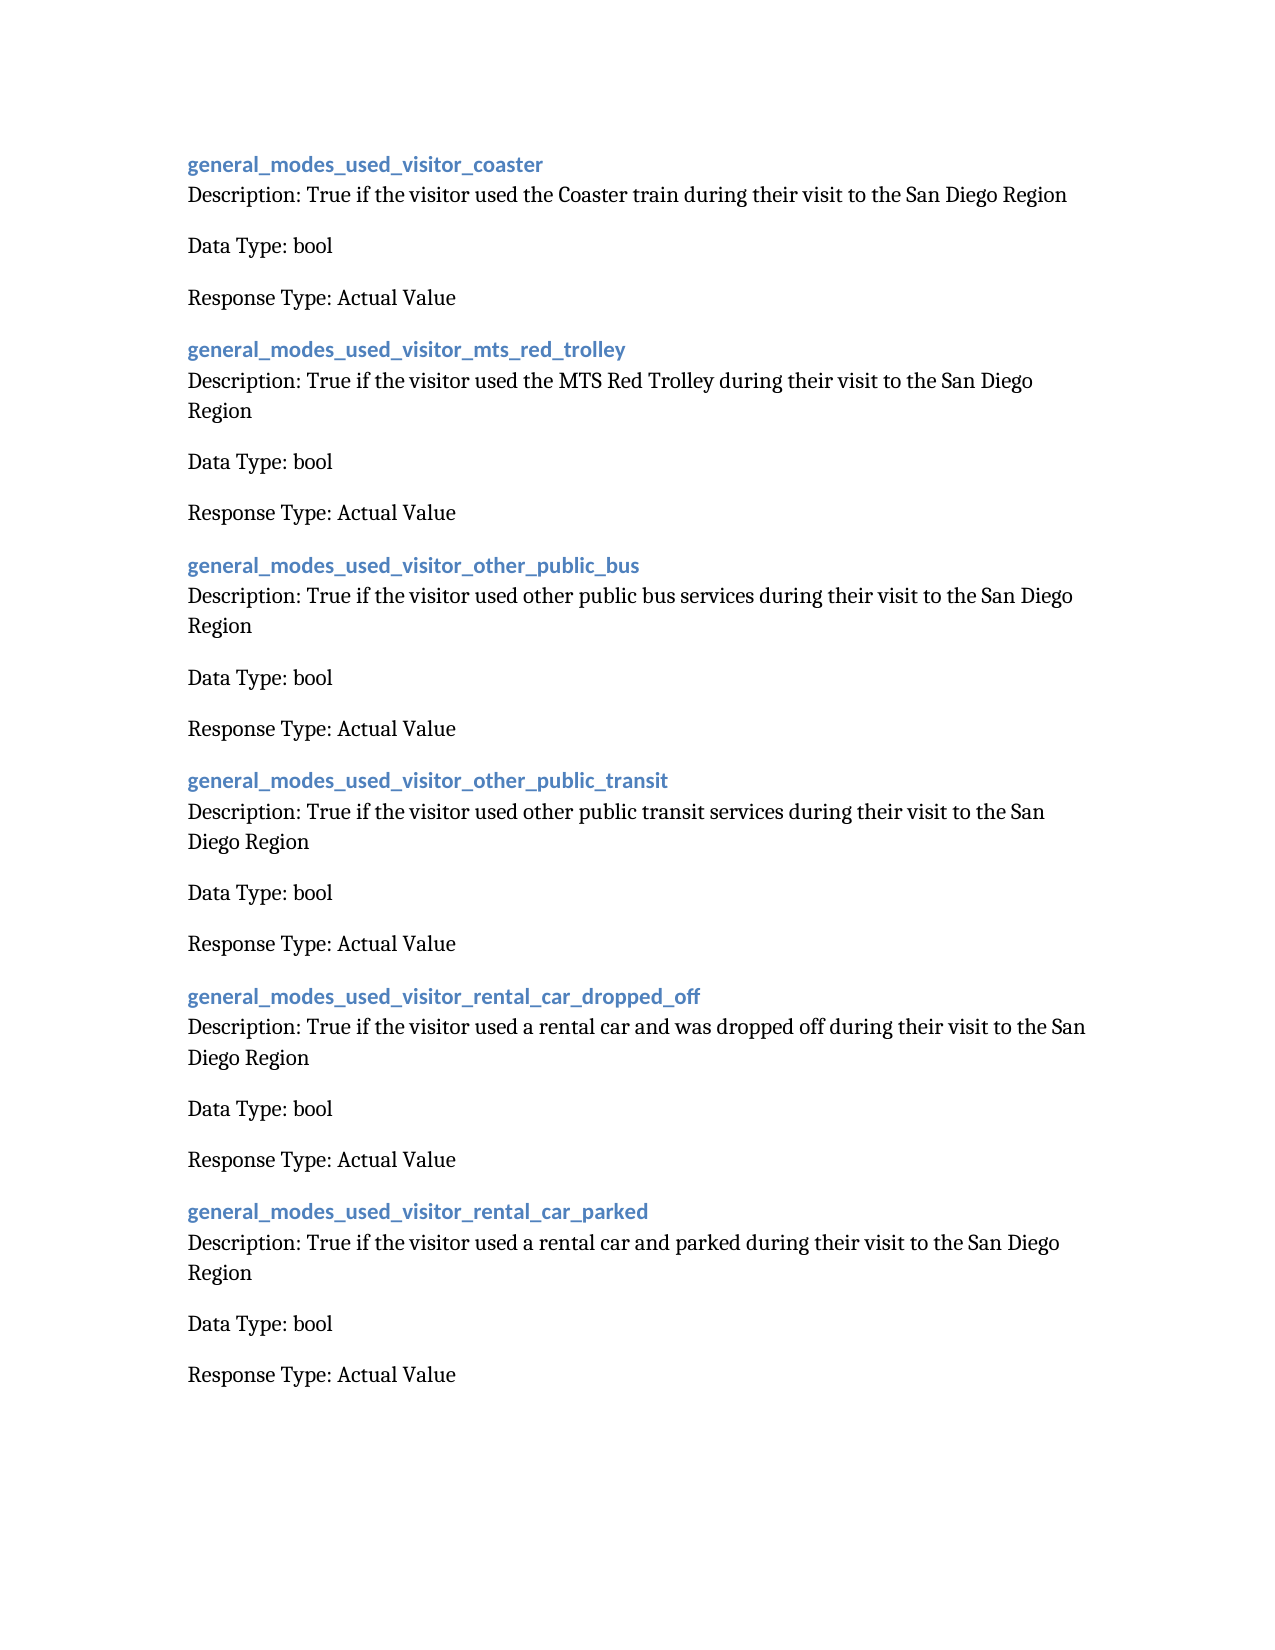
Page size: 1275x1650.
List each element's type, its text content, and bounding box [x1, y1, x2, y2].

subtitle general_modes_used_visitor_other_public_transit [187, 766, 1087, 794]
text Data Type: bool [187, 1311, 1087, 1337]
text Data Type: bool [187, 449, 1087, 475]
subtitle general_modes_used_visitor_rental_car_dropped_off [187, 982, 1087, 1010]
text Description: True if the visitor used a rental car and parked during their visit to the San Diego Region [187, 1229, 1087, 1286]
text Description: True if the visitor used the MTS Red Trolley during their visit to the San Diego Region [187, 367, 1087, 424]
text Description: True if the visitor used other public bus services during their visit to the San Diego Region [187, 583, 1087, 639]
text Description: True if the visitor used the Coaster train during their visit to the San Diego Region [187, 182, 1087, 208]
text Response Type: Actual Value [187, 715, 1087, 742]
subtitle general_modes_used_visitor_other_public_bus [187, 551, 1087, 579]
text Data Type: bool [187, 1095, 1087, 1122]
text Response Type: Actual Value [187, 1146, 1087, 1173]
text Response Type: Actual Value [187, 500, 1087, 526]
subtitle general_modes_used_visitor_mts_red_trolley [187, 335, 1087, 363]
text Description: True if the visitor used a rental car and was dropped off during their visit to the San Diego Region [187, 1014, 1087, 1071]
text Data Type: bool [187, 233, 1087, 259]
text Response Type: Actual Value [187, 284, 1087, 311]
text Response Type: Actual Value [187, 931, 1087, 957]
text Description: True if the visitor used other public transit services during their visit to the San Diego Region [187, 798, 1087, 855]
subtitle general_modes_used_visitor_coaster [187, 150, 1087, 178]
subtitle general_modes_used_visitor_rental_car_parked [187, 1197, 1087, 1225]
text Data Type: bool [187, 880, 1087, 906]
text Response Type: Actual Value [187, 1362, 1087, 1388]
text Data Type: bool [187, 664, 1087, 691]
